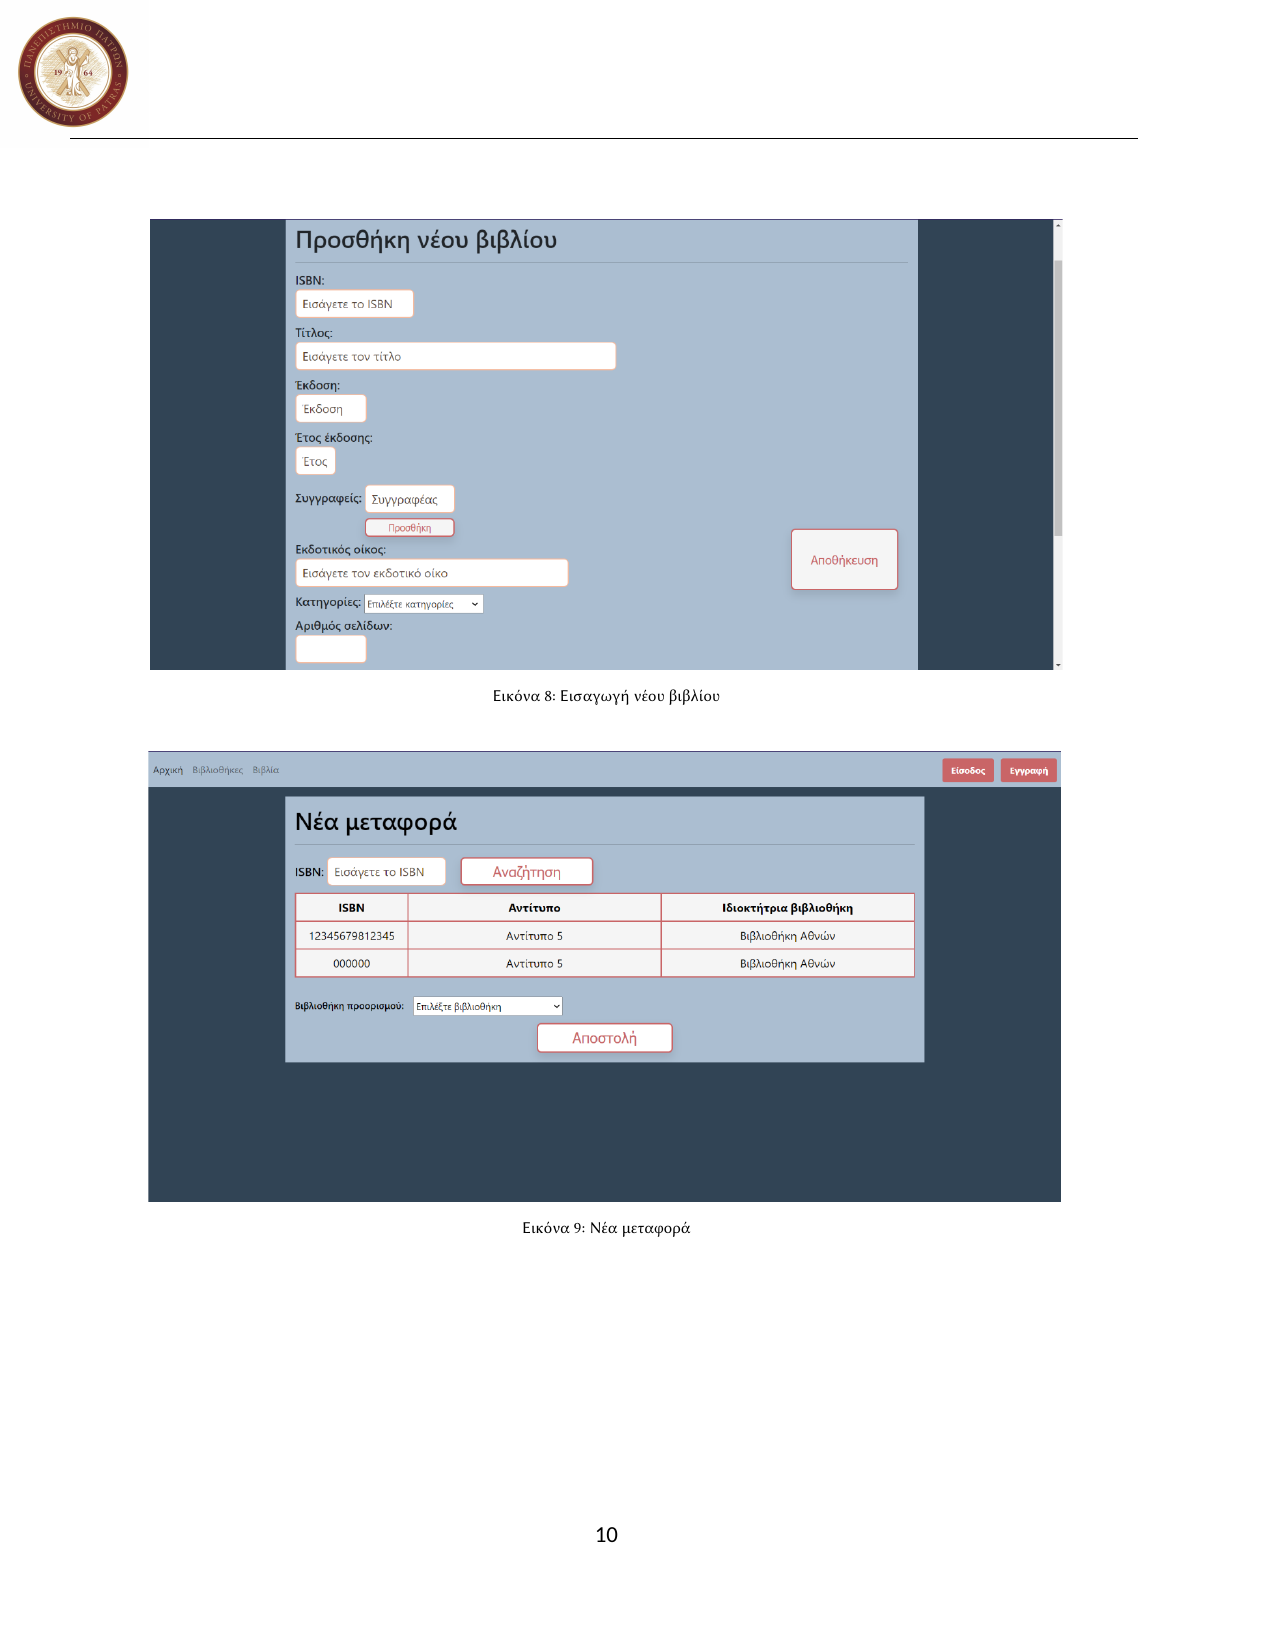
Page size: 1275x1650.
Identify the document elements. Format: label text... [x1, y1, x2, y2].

picture [150, 219, 1063, 670]
picture [0, 0, 149, 148]
picture [148, 751, 1061, 1202]
text Εικόνα 8: Εισαγωγή νέου βιβλίου [150, 670, 1062, 705]
